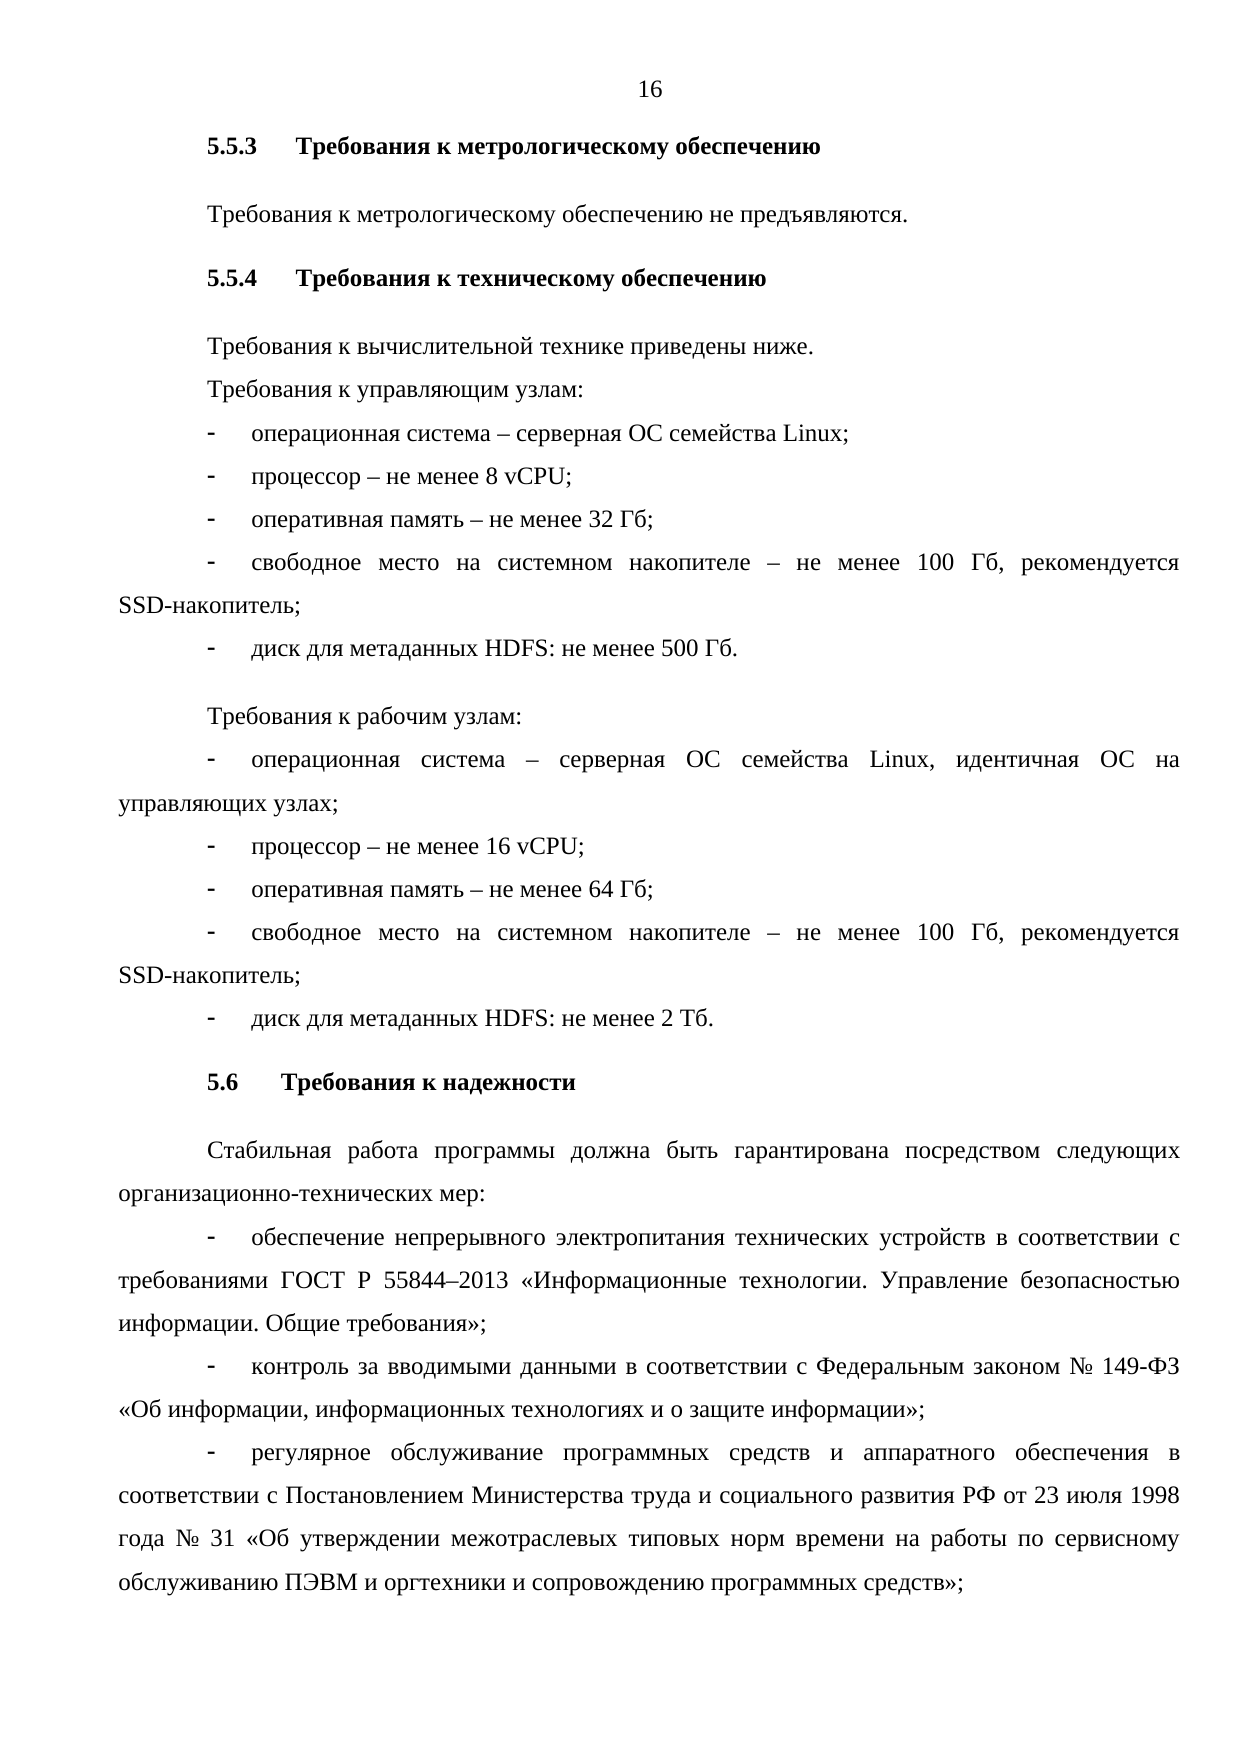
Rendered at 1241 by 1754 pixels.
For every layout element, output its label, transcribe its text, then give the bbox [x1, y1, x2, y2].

list процессор – не менее 8 vCPU; [118, 461, 1181, 489]
list операционная система – серверная ОС семейства Linux, идентичная ОС на управляющих узлах; [118, 744, 1181, 816]
list регулярное обслуживание программных средств и аппаратного обеспечения в соответствии с Постановлением Министерства труда и социального развития РФ от 23 июля 1998 года № 31 «Об утверждении межотраслевых типовых норм времени на работы по сервисному обслуживанию ПЭВМ и оргтехники и сопровождению программных средств»; [118, 1437, 1181, 1595]
text Стабильная работа программы должна быть гарантирована посредством следующих организационно-технических мер: [118, 1135, 1181, 1207]
list свободное место на системном накопителе – не менее 100 Гб, рекомендуется SSD-накопитель; [118, 917, 1181, 989]
list контроль за вводимыми данными в соответствии с Федеральным законом № 149-ФЗ «Об информации, информационных технологиях и о защите информации»; [118, 1351, 1181, 1423]
list процессор – не менее 16 vCPU; [118, 831, 1181, 859]
text Требования к метрологическому обеспечению не предъявляются. [118, 199, 1181, 228]
list оперативная память – не менее 64 Гб; [118, 874, 1181, 903]
list обеспечение непрерывного электропитания технических устройств в соответствии с требованиями ГОСТ Р 55844–2013 «Информационные технологии. Управление безопасностью информации. Общие требования»; [118, 1222, 1181, 1337]
list оперативная память – не менее 32 Гб; [118, 504, 1181, 533]
list операционная система – серверная ОС семейства Linux; [118, 418, 1181, 446]
subtitle Требования к метрологическому обеспечению [118, 131, 1181, 160]
text Требования к вычислительной технике приведены ниже. [118, 331, 1181, 360]
subtitle Требования к техническому обеспечению [118, 263, 1181, 292]
list диск для метаданных HDFS: не менее 500 Гб. [118, 633, 1181, 662]
subtitle Требования к надежности [118, 1067, 1181, 1096]
text Требования к управляющим узлам: [118, 374, 1181, 403]
list диск для метаданных HDFS: не менее 2 Тб. [118, 1003, 1181, 1032]
text Требования к рабочим узлам: [118, 701, 1181, 730]
list свободное место на системном накопителе – не менее 100 Гб, рекомендуется SSD-накопитель; [118, 547, 1181, 619]
